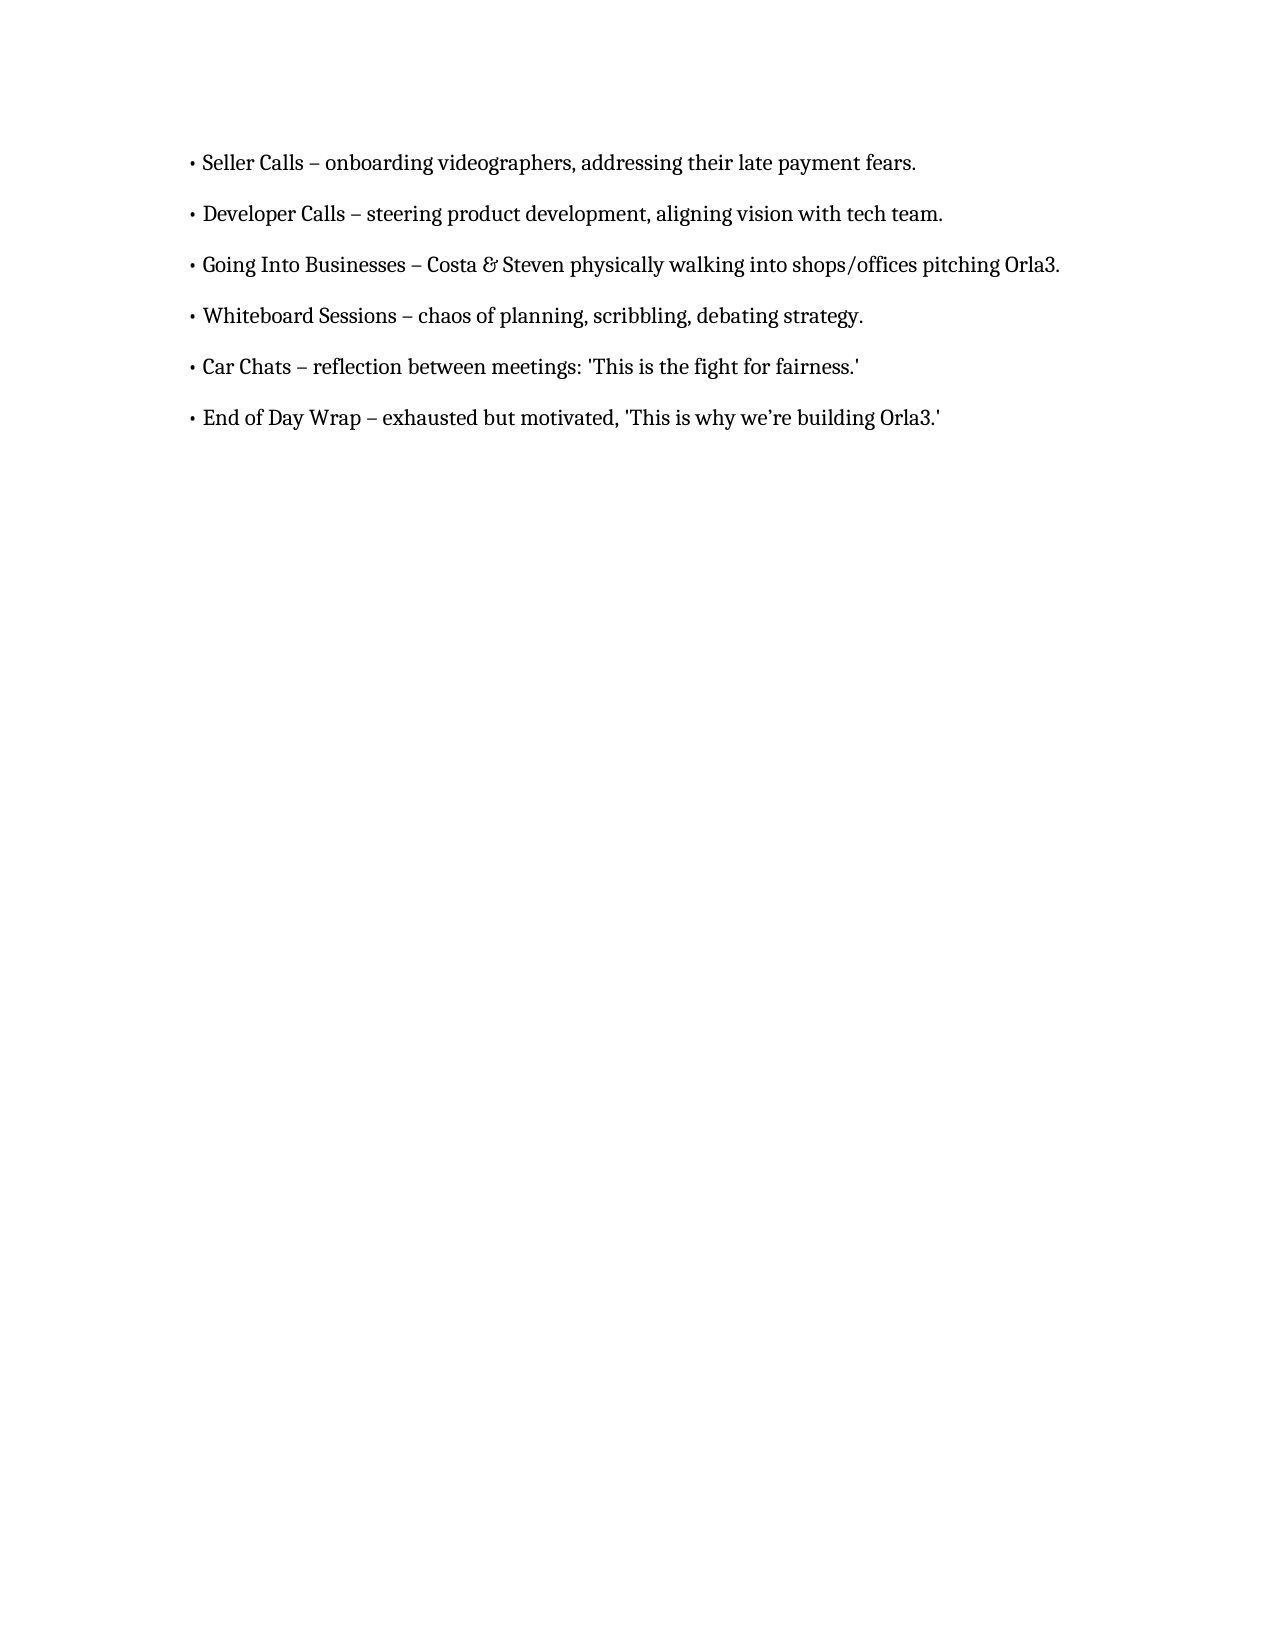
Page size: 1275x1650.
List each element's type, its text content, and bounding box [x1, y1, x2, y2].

text • Developer Calls – steering product development, aligning vision with tech team. [187, 201, 1087, 227]
text • Going Into Businesses – Costa & Steven physically walking into shops/offices pitching Orla3. [187, 252, 1087, 278]
text • Car Chats – reflection between meetings: 'This is the fight for fairness.' [187, 354, 1087, 381]
text • End of Day Wrap – exhausted but motivated, 'This is why we’re building Orla3.' [187, 405, 1087, 432]
text • Seller Calls – onboarding videographers, addressing their late payment fears. [187, 150, 1087, 176]
text • Whiteboard Sessions – chaos of planning, scribbling, debating strategy. [187, 303, 1087, 329]
